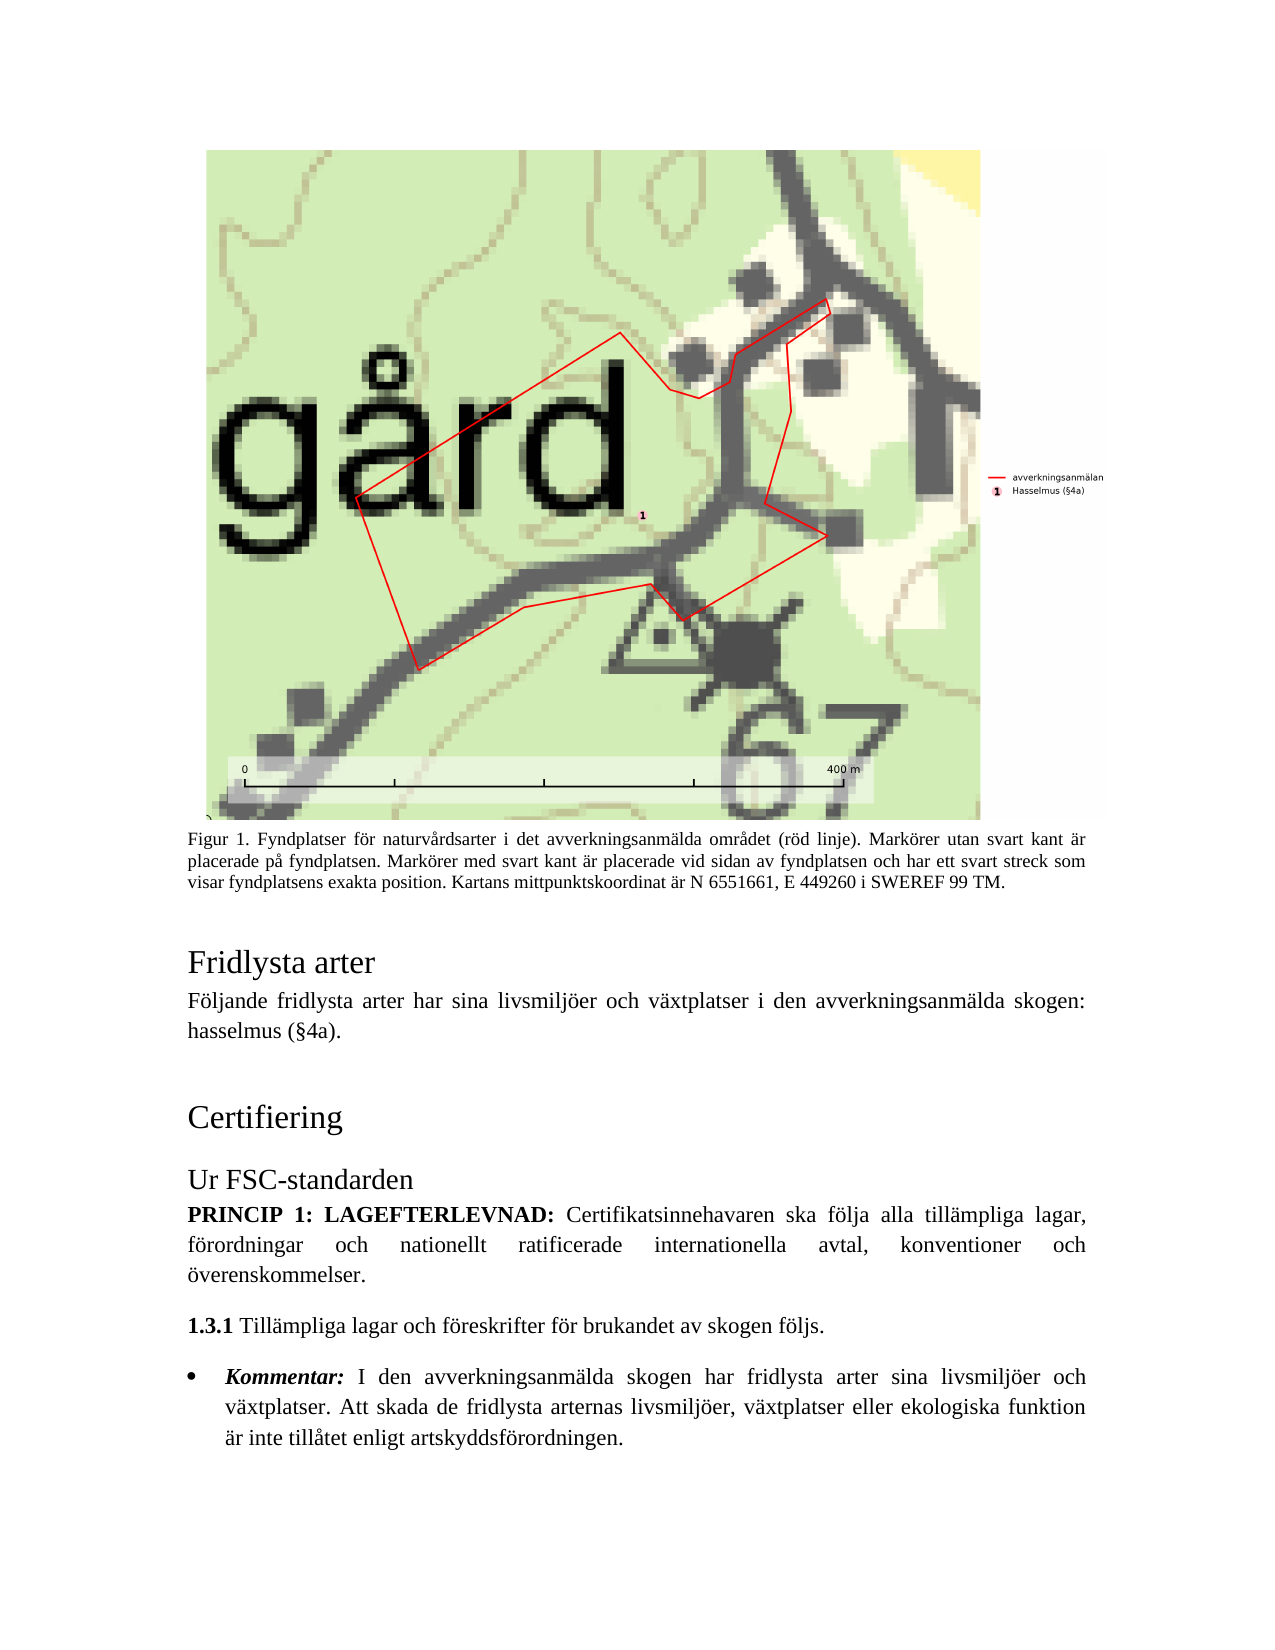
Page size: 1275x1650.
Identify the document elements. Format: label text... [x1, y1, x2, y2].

list Kommentar: I den avverkningsanmälda skogen har fridlysta arter sina livsmiljöer och växtplatser. Att skada de fridlysta arternas livsmiljöer, växtplatser eller ekologiska funktion är inte tillåtet enligt artskyddsförordningen. [187, 1363, 1087, 1450]
subtitle Certifiering [187, 1097, 1087, 1136]
picture [206, 150, 1107, 820]
subtitle Fridlysta arter [187, 943, 1087, 981]
subtitle Ur FSC-standarden [187, 1162, 1087, 1196]
text 1.3.1 Tillämpliga lagar och föreskrifter för brukandet av skogen följs. [187, 1312, 1087, 1338]
text PRINCIP 1: LAGEFTERLEVNAD: Certifikatsinnehavaren ska följa alla tillämpliga lagar, förordningar och nationellt ratificerade internationella avtal, konventioner och överenskommelser. [187, 1201, 1087, 1287]
text Figur 1. Fyndplatser för naturvårdsarter i det avverkningsanmälda området (röd linje). Markörer utan svart kant är placerade på fyndplatsen. Markörer med svart kant är placerade vid sidan av fyndplatsen och har ett svart streck som visar fyndplatsens exakta position. Kartans mittpunktskoordinat är N 6551661, E 449260 i SWEREF 99 TM. [187, 828, 1087, 893]
text Följande fridlysta arter har sina livsmiljöer och växtplatser i den avverkningsanmälda skogen: hasselmus (§4a). [187, 987, 1087, 1043]
